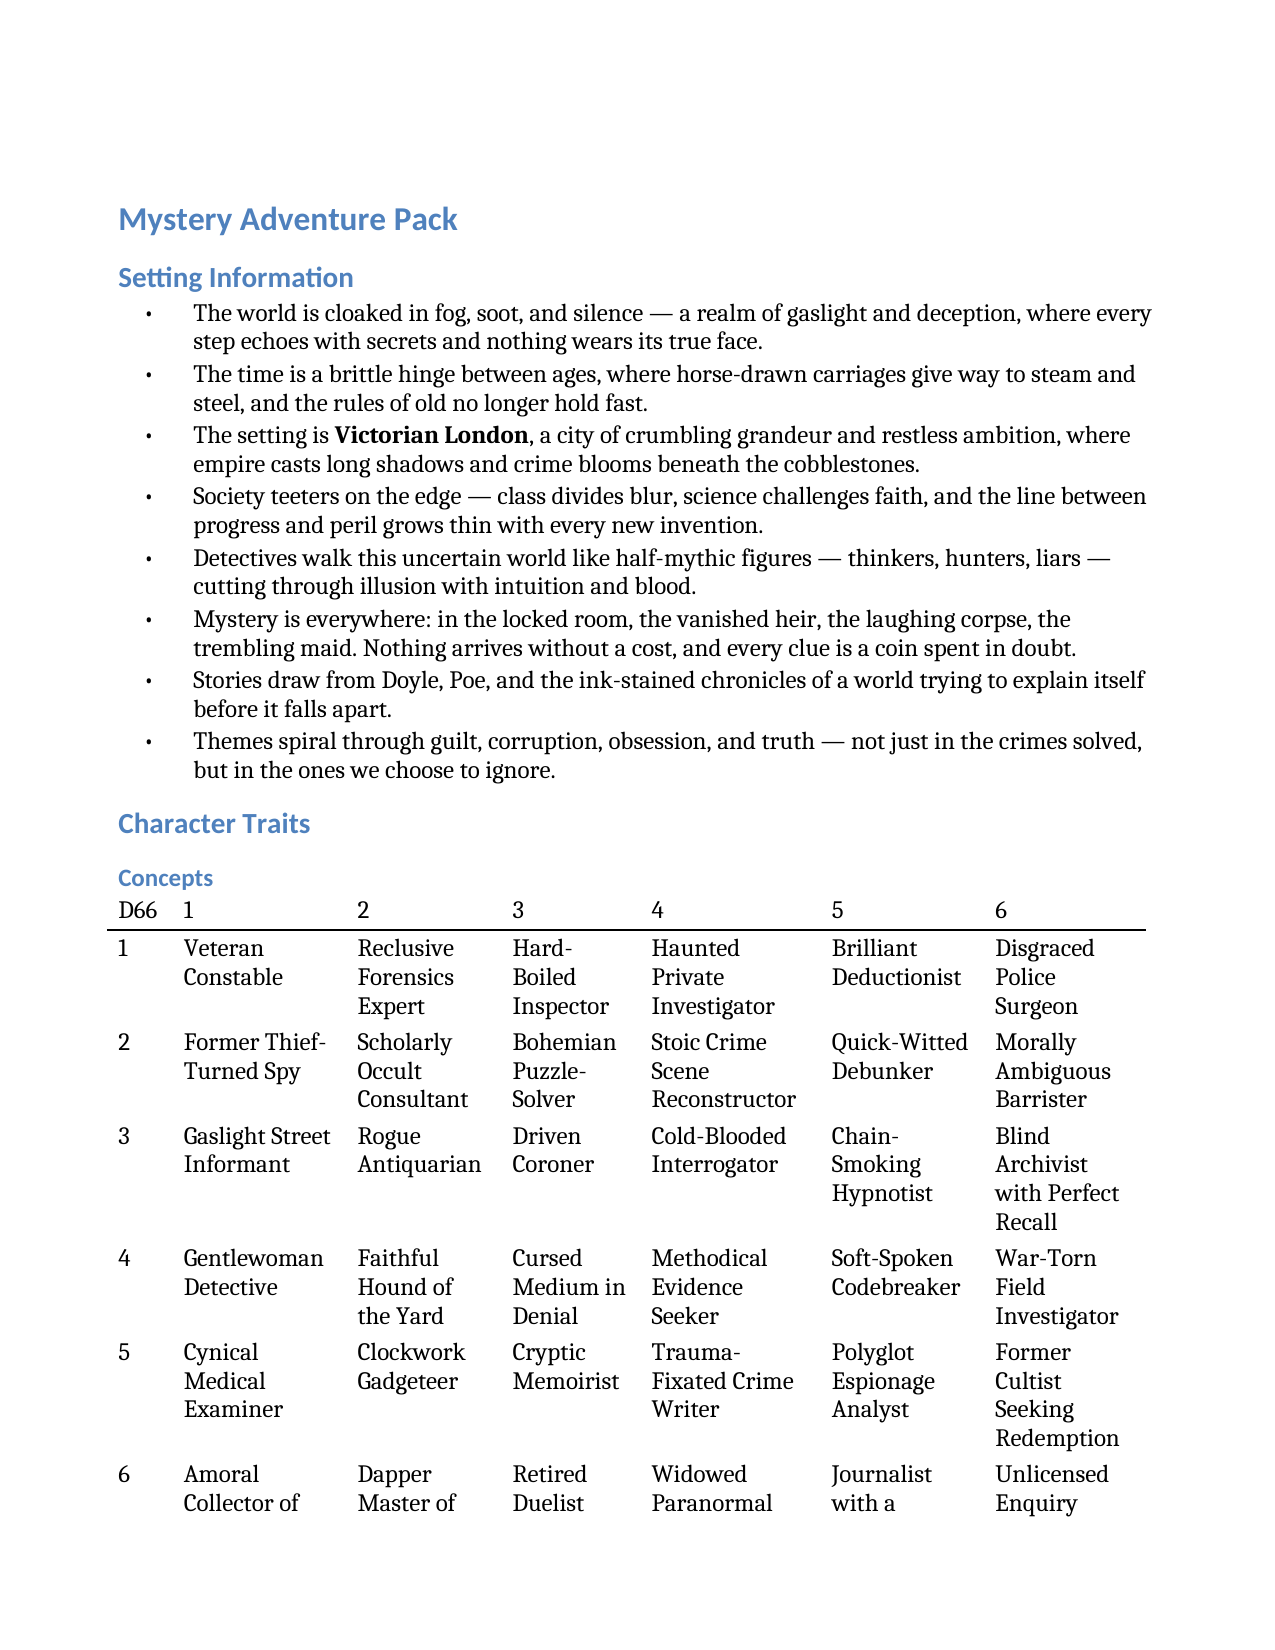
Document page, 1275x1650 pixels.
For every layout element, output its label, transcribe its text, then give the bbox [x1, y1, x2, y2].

table_cell Trauma-Fixated Crime Writer [640, 1334, 820, 1457]
table_cell Rogue Antiquarian [346, 1118, 501, 1240]
list Society teeters on the edge — class divides blur, science challenges faith, and the line between progress and peril grows thin with every new invention. [143, 482, 1157, 540]
table_cell 1 [107, 931, 172, 1024]
table_cell Cursed Medium in Denial [501, 1240, 640, 1334]
table_cell Cynical Medical Examiner [172, 1334, 346, 1457]
table_cell Widowed Paranormal Debunker [640, 1457, 820, 1518]
table_cell Methodical Evidence Seeker [640, 1240, 820, 1334]
list Detectives walk this uncertain world like half-mythic figures — thinkers, hunters, liars — cutting through illusion with intuition and blood. [143, 543, 1157, 601]
list The time is a brittle hinge between ages, where horse-drawn carriages give way to steam and steel, and the rules of old no longer hold fast. [143, 360, 1157, 417]
table_cell Reclusive Forensics Expert [346, 931, 501, 1024]
table_cell Dapper Master of Disguise [346, 1457, 501, 1518]
table_cell Hard-Boiled Inspector [501, 931, 640, 1024]
table_header 5 [820, 893, 984, 929]
table_cell Cryptic Memoirist [501, 1334, 640, 1457]
table_cell 3 [107, 1118, 172, 1240]
table_cell Blind Archivist with Perfect Recall [984, 1118, 1146, 1240]
table_cell Clockwork Gadgeteer [346, 1334, 501, 1457]
subtitle Character Traits [118, 806, 1157, 841]
table_cell Amoral Collector of Secrets [172, 1457, 346, 1518]
list Themes spiral through guilt, corruption, obsession, and truth — not just in the crimes solved, but in the ones we choose to ignore. [143, 727, 1157, 785]
subtitle Mystery Adventure Pack [118, 198, 1157, 238]
table_header 2 [346, 893, 501, 929]
table_cell Soft-Spoken Codebreaker [820, 1240, 984, 1334]
table_cell Scholarly Occult Consultant [346, 1024, 501, 1118]
table_header 6 [984, 893, 1146, 929]
table_cell Brilliant Deductionist [820, 931, 984, 1024]
table_cell Bohemian Puzzle-Solver [501, 1024, 640, 1118]
table_cell Disgraced Police Surgeon [984, 931, 1146, 1024]
subtitle Setting Information [118, 259, 1157, 295]
table_cell Polyglot Espionage Analyst [820, 1334, 984, 1457]
table_cell Haunted Private Investigator [640, 931, 820, 1024]
table_cell Unlicensed Enquiry Agent [984, 1457, 1146, 1518]
table_cell Driven Coroner [501, 1118, 640, 1240]
table_cell War-Torn Field Investigator [984, 1240, 1146, 1334]
list Stories draw from Doyle, Poe, and the ink-stained chronicles of a world trying to explain itself before it falls apart. [143, 666, 1157, 723]
table_cell Quick-Witted Debunker [820, 1024, 984, 1118]
table_header 3 [501, 893, 640, 929]
table_cell Faithful Hound of the Yard [346, 1240, 501, 1334]
table_cell Gaslight Street Informant [172, 1118, 346, 1240]
table_cell Gentlewoman Detective [172, 1240, 346, 1334]
list The setting is Victorian London, a city of crumbling grandeur and restless ambition, where empire casts long shadows and crime blooms beneath the cobblestones. [143, 421, 1157, 478]
table_cell 4 [107, 1240, 172, 1334]
table_cell 5 [107, 1334, 172, 1457]
table_cell Former Cultist Seeking Redemption [984, 1334, 1146, 1457]
table_cell Veteran Constable [172, 931, 346, 1024]
table_header 1 [172, 893, 346, 929]
list Mystery is everywhere: in the locked room, the vanished heir, the laughing corpse, the trembling maid. Nothing arrives without a cost, and every clue is a coin spent in doubt. [143, 605, 1157, 662]
table_cell Chain-Smoking Hypnotist [820, 1118, 984, 1240]
table_cell 6 [107, 1457, 172, 1518]
subtitle Concepts [118, 862, 1157, 893]
table_cell Journalist with a Grudge [820, 1457, 984, 1518]
list The world is cloaked in fog, soot, and silence — a realm of gaslight and deception, where every step echoes with secrets and nothing wears its true face. [143, 298, 1157, 356]
table_cell Former Thief-Turned Spy [172, 1024, 346, 1118]
table_cell Cold-Blooded Interrogator [640, 1118, 820, 1240]
table_cell Retired Duelist Turned Sleuth [501, 1457, 640, 1518]
table_cell Morally Ambiguous Barrister [984, 1024, 1146, 1118]
table_header 4 [640, 893, 820, 929]
table_cell Stoic Crime Scene Reconstructor [640, 1024, 820, 1118]
table_cell 2 [107, 1024, 172, 1118]
table_header D66 [107, 893, 172, 929]
